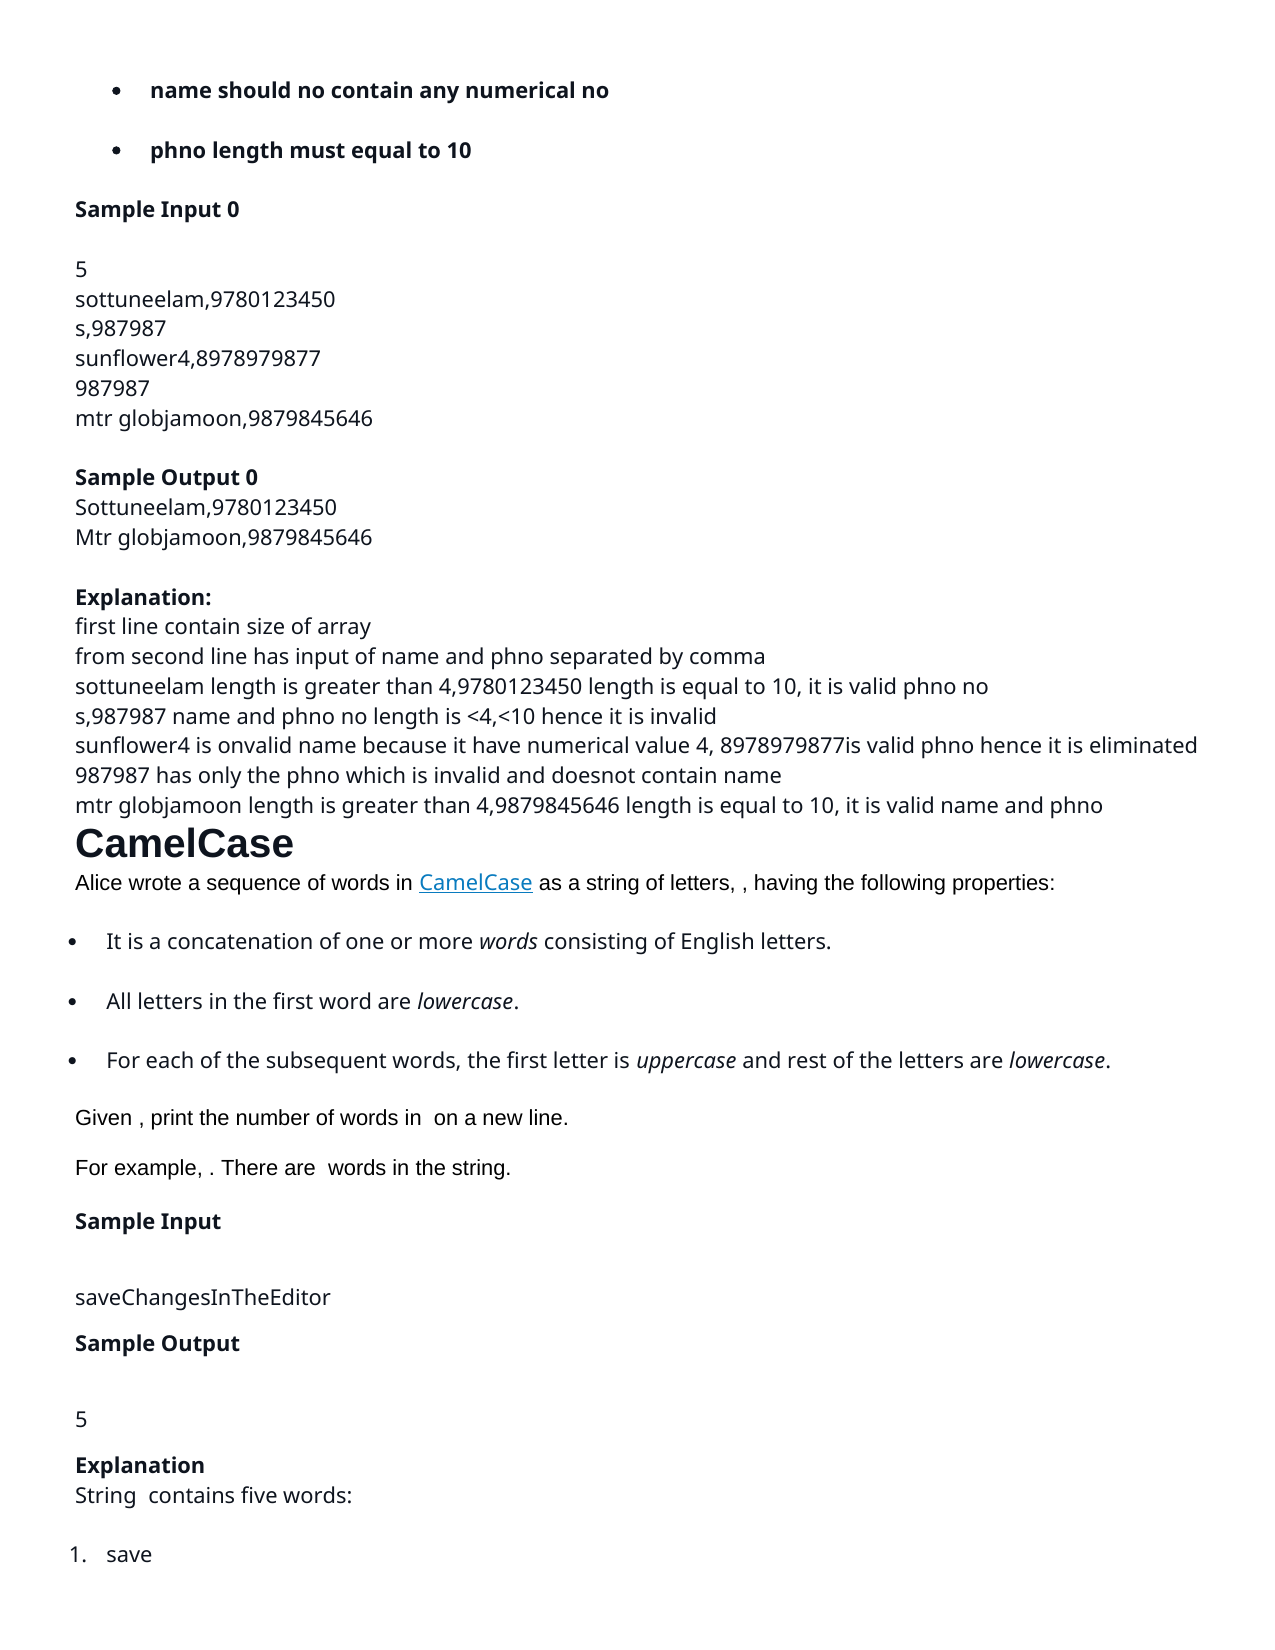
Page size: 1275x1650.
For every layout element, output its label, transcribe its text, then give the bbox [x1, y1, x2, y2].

text String contains five words: [75, 1480, 1200, 1509]
text Sample Output 0 [75, 462, 1200, 492]
text sottuneelam length is greater than 4,9780123450 length is equal to 10, it is valid phno no [75, 671, 1200, 701]
subtitle CamelCase [75, 820, 1200, 867]
text mtr globjamoon,9879845646 [75, 403, 1200, 432]
text Sample Input 0 [75, 194, 1200, 224]
text sunflower4,8978979877 [75, 343, 1200, 373]
text Mtr globjamoon,9879845646 [75, 522, 1200, 552]
text first line contain size of array [75, 611, 1200, 641]
text from second line has input of name and phno separated by comma [75, 641, 1200, 671]
list For each of the subsequent words, the first letter is uppercase and rest of the letters are lowercase. [69, 1045, 1200, 1075]
text For example, . There are words in the string. [75, 1155, 1200, 1181]
list All letters in the first word are lowercase. [69, 986, 1200, 1016]
text s,987987 [75, 313, 1200, 343]
list save [69, 1539, 1200, 1569]
text Sottuneelam,9780123450 [75, 492, 1200, 522]
text sottuneelam,9780123450 [75, 283, 1200, 313]
text Alice wrote a sequence of words in CamelCase as a string of letters, , having the following properties: [75, 867, 1200, 896]
text Explanation: [75, 581, 1200, 611]
text saveChangesInTheEditor [75, 1281, 1200, 1312]
list name should no contain any numerical no [112, 75, 1200, 105]
text Explanation [75, 1450, 1200, 1480]
text 5 [75, 1403, 1200, 1434]
text 987987 has only the phno which is invalid and doesnot contain name [75, 760, 1200, 790]
text s,987987 name and phno no length is <4,<10 hence it is invalid [75, 701, 1200, 730]
text Sample Input [75, 1206, 1200, 1236]
text mtr globjamoon length is greater than 4,9879845646 length is equal to 10, it is valid name and phno [75, 790, 1200, 820]
text 987987 [75, 373, 1200, 403]
text Sample Output [75, 1328, 1200, 1358]
text sunflower4 is onvalid name because it have numerical value 4, 8978979877is valid phno hence it is eliminated [75, 730, 1200, 760]
list phno length must equal to 10 [112, 134, 1200, 164]
text Given , print the number of words in on a new line. [75, 1105, 1200, 1130]
list It is a concatenation of one or more words consisting of English letters. [69, 926, 1200, 956]
text 5 [75, 254, 1200, 283]
